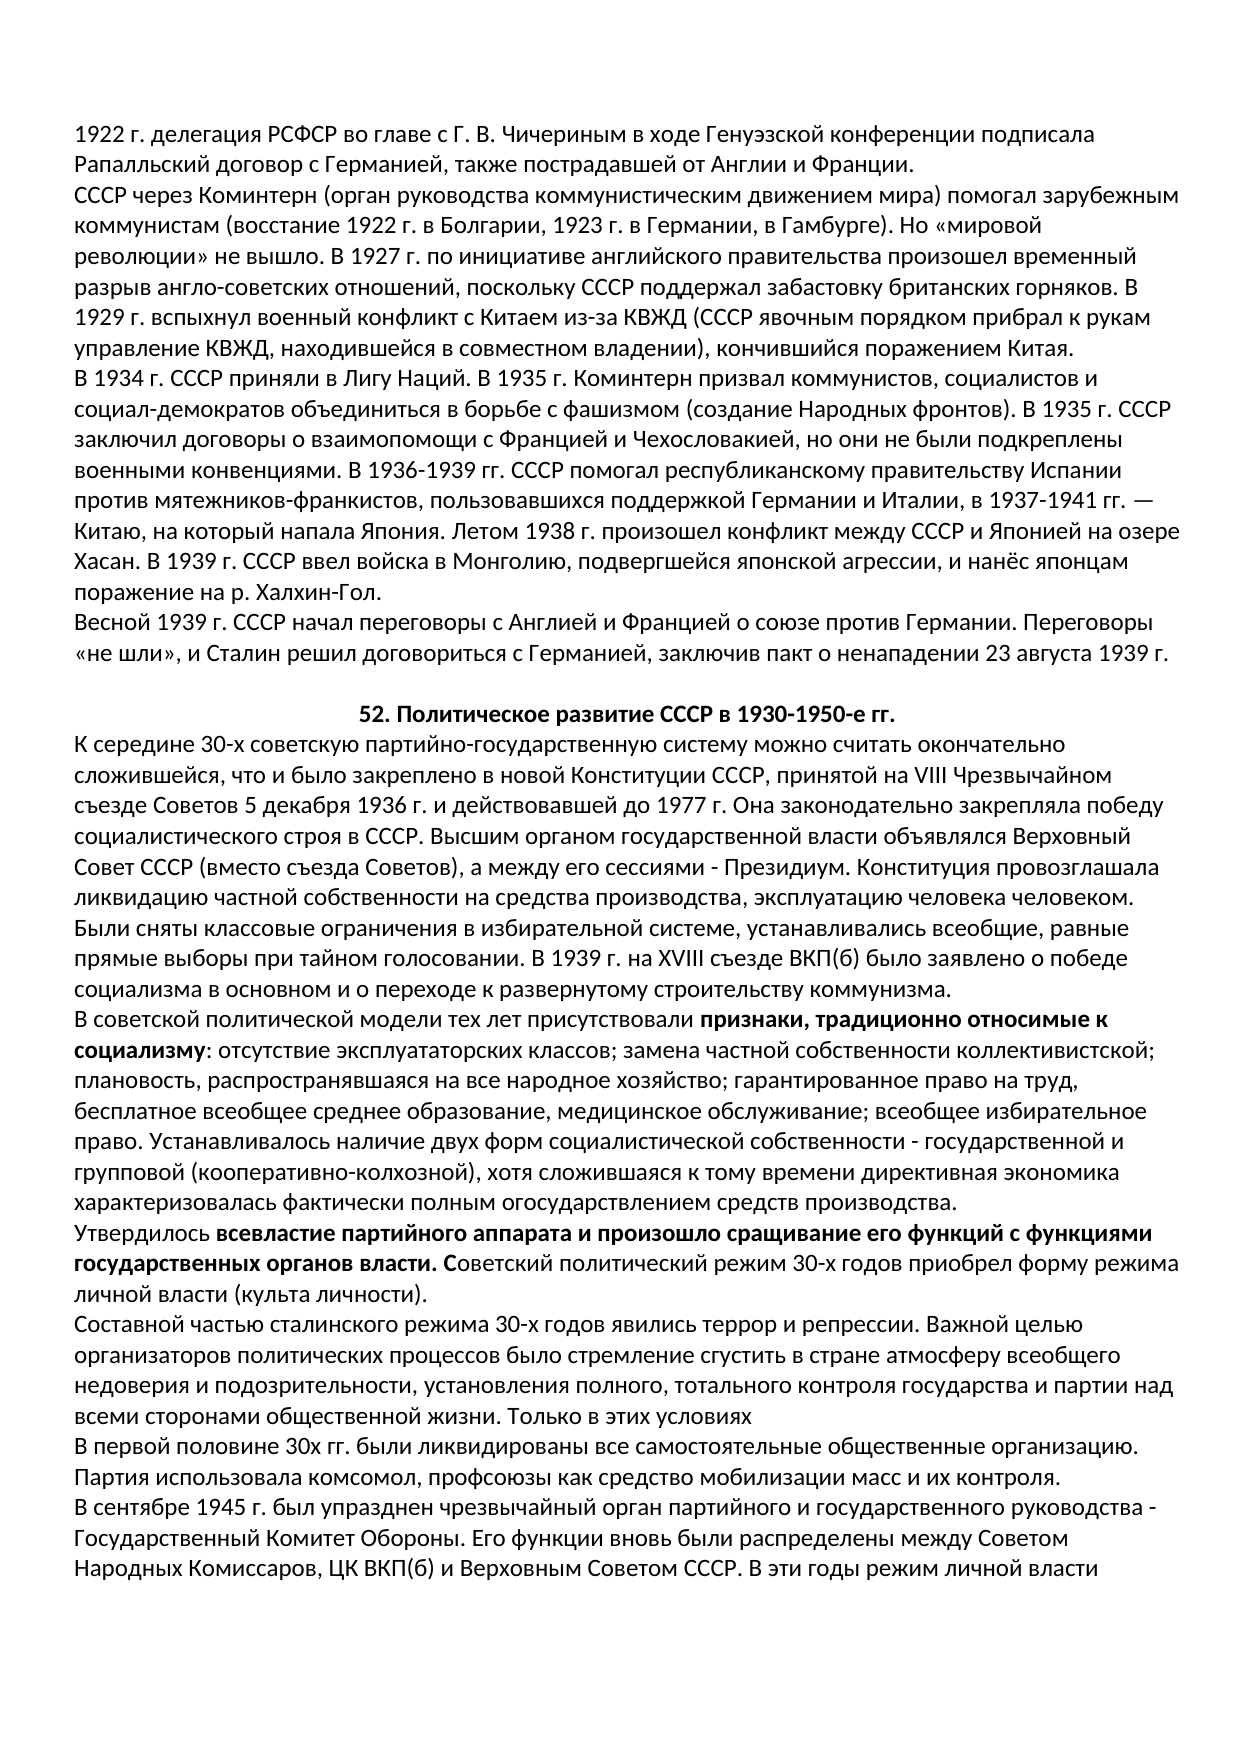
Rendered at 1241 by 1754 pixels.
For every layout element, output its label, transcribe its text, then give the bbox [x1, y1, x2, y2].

text Весной 1939 г. СССР начал переговоры с Англией и Францией о союзе против Германии. Переговоры «не шли», и Сталин решил договориться с Германией, заключив пакт о ненападении 23 августа 1939 г. [74, 606, 1181, 667]
text СССР через Коминтерн (орган руководства коммунистическим движением мира) помогал зарубежным коммунистам (восстание 1922 г. в Болгарии, 1923 г. в Германии, в Гамбурге). Но «мировой революции» не вышло. В 1927 г. по инициативе английского правительства произошел временный разрыв англо-советских отношений, поскольку СССР поддержал забастовку британских горняков. В 1929 г. вспыхнул военный конфликт с Китаем из-за КВЖД (СССР явочным порядком прибрал к рукам управление КВЖД, находившейся в совместном владении), кончившийся поражением Китая. [74, 179, 1181, 362]
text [74, 1492, 1181, 1583]
text В советской политической модели тех лет присутствовали признаки, традиционно относимые к социализму: отсутствие эксплуататорских классов; замена частной собственности коллективистской; плановость, распространявшаяся на все народное хозяйство; гарантированное право на труд, бесплатное всеобщее среднее образование, медицинское обслуживание; всеобщее избирательное право. Устанавливалось наличие двух форм социалистической собственности - государственной и групповой (кооперативно-колхозной), хотя сложившаяся к тому времени директивная экономика характеризовалась фактически полным огосударствлением средств производства. [74, 1003, 1181, 1217]
text Составной частью сталинского режима 30-х годов явились террор и репрессии. Важной целью организаторов политических процессов было стремление сгустить в стране атмосферу всеобщего недоверия и подозрительности, установления полного, тотального контроля государства и партии над всеми сторонами общественной жизни. Только в этих условиях [74, 1308, 1181, 1431]
text 52. Политическое развитие СССР в 1930-1950-е гг. [74, 698, 1181, 728]
text Утвердилось всевластие партийного аппарата и произошло сращивание его функций с функциями государственных органов власти. Советский политический режим 30-х годов приобрел форму режима личной власти (культа личности). [74, 1217, 1181, 1308]
text К середине 30-х советскую партийно-государственную систему можно считать окончательно сложившейся, что и было закреплено в новой Конституции СССР, принятой на VIII Чрезвычайном съезде Советов 5 декабря 1936 г. и действовавшей до 1977 г. Она законодательно закрепляла победу социалистического строя в СССР. Высшим органом государственной власти объявлялся Верховный Совет СССР (вместо съезда Советов), а между его сессиями - Президиум. Конституция провозглашала ликвидацию частной собственности на средства производства, эксплуатацию человека человеком. Были сняты классовые ограничения в избирательной системе, устанавливались всеобщие, равные прямые выборы при тайном голосовании. В 1939 г. на ХVIII съезде ВКП(б) было заявлено о победе социализма в основном и о переходе к развернутому строительству коммунизма. [74, 728, 1181, 1003]
text В первой половине 30х гг. были ликвидированы все самостоятельные общественные организацию. Партия использовала комсомол, профсоюзы как средство мобилизации масс и их контроля. [74, 1431, 1181, 1492]
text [74, 118, 1181, 179]
text В 1934 г. СССР приняли в Лигу Наций. В 1935 г. Коминтерн призвал коммунистов, социалистов и социал-демократов объединиться в борьбе с фашизмом (создание Народных фронтов). В 1935 г. СССР заключил договоры о взаимопомощи с Францией и Чехословакией, но они не были подкреплены военными конвенциями. В 1936-1939 гг. СССР помогал республиканскому правительству Испании против мятежников-франкистов, пользовавшихся поддержкой Германии и Италии, в 1937-1941 гг. — Китаю, на который напала Япония. Летом 1938 г. произошел конфликт между СССР и Японией на озере Хасан. В 1939 г. СССР ввел войска в Монголию, подвергшейся японской агрессии, и нанёс японцам поражение на р. Халхин-Гол. [74, 362, 1181, 606]
